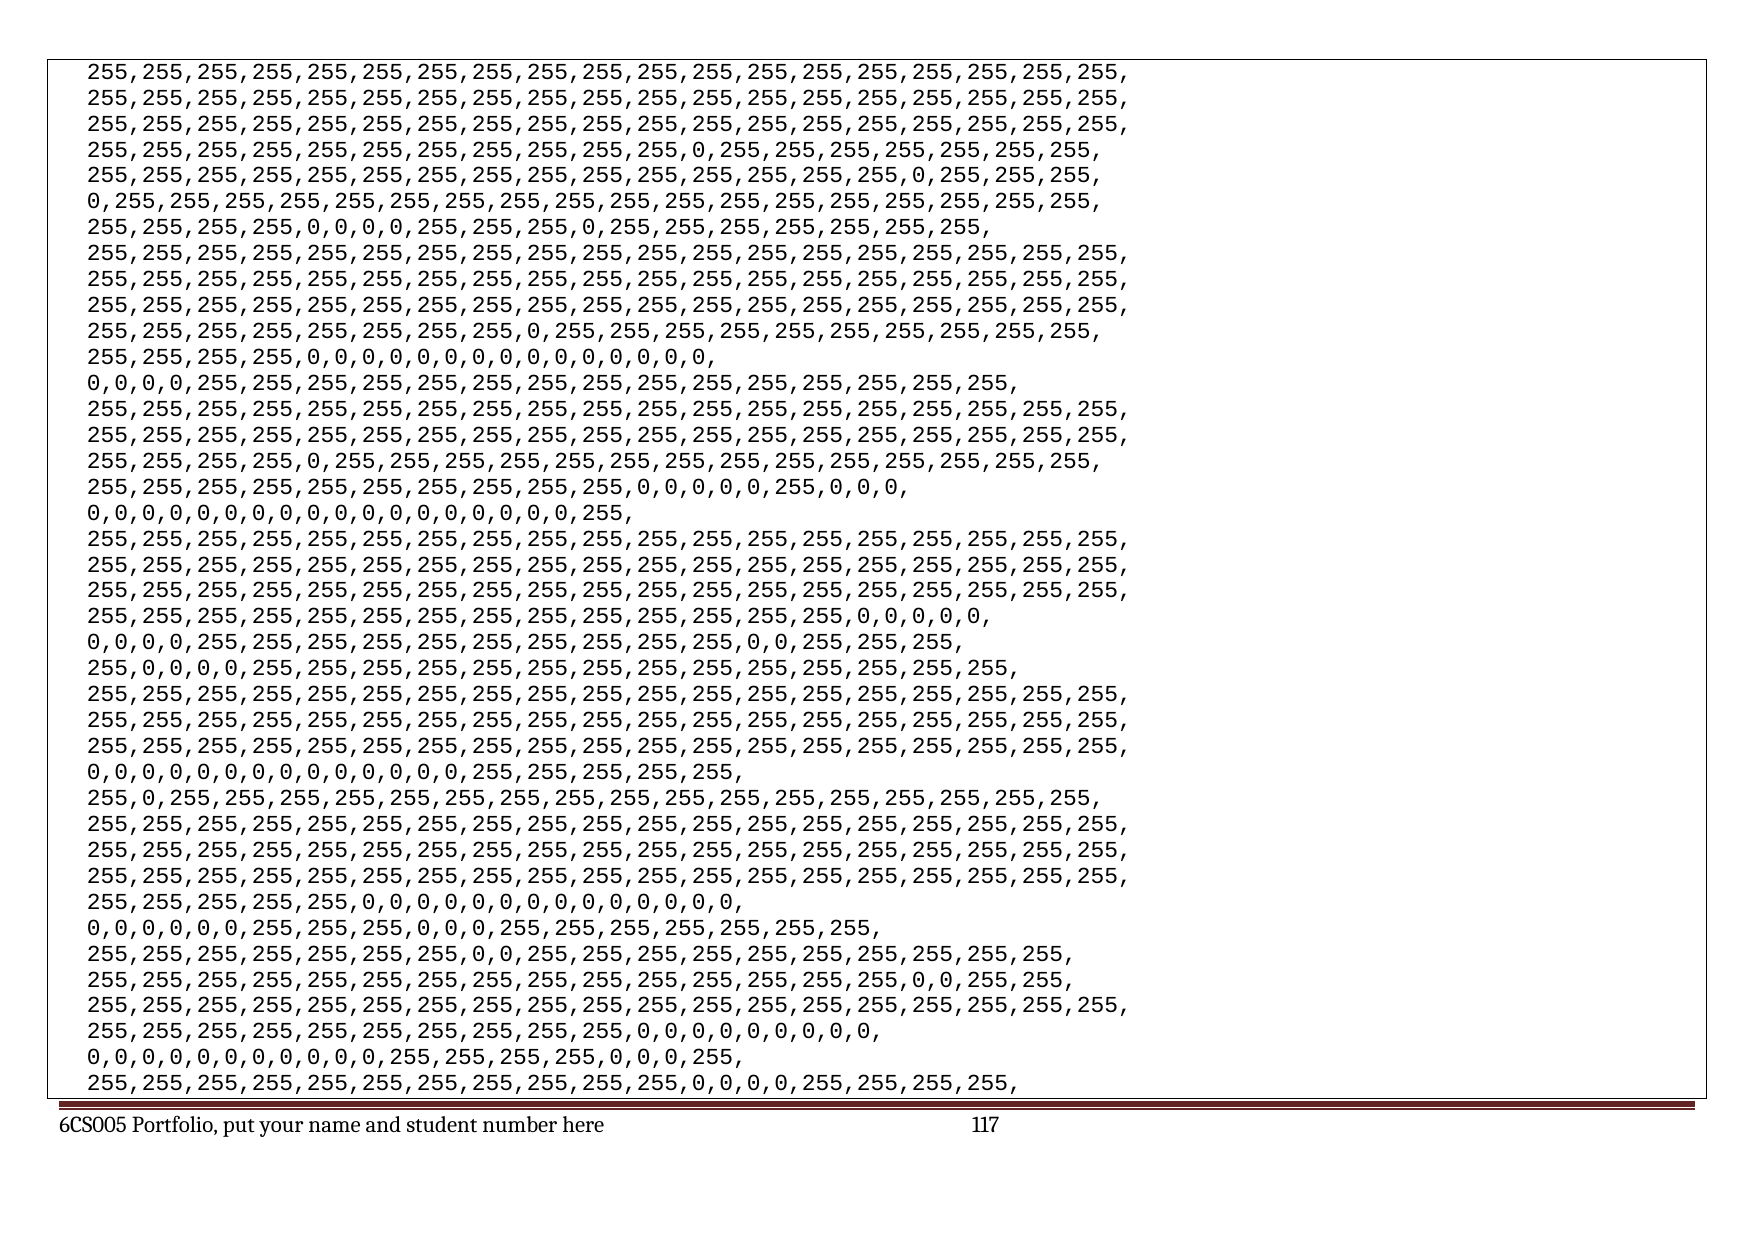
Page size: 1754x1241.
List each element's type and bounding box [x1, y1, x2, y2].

table_header [48, 60, 1706, 1098]
